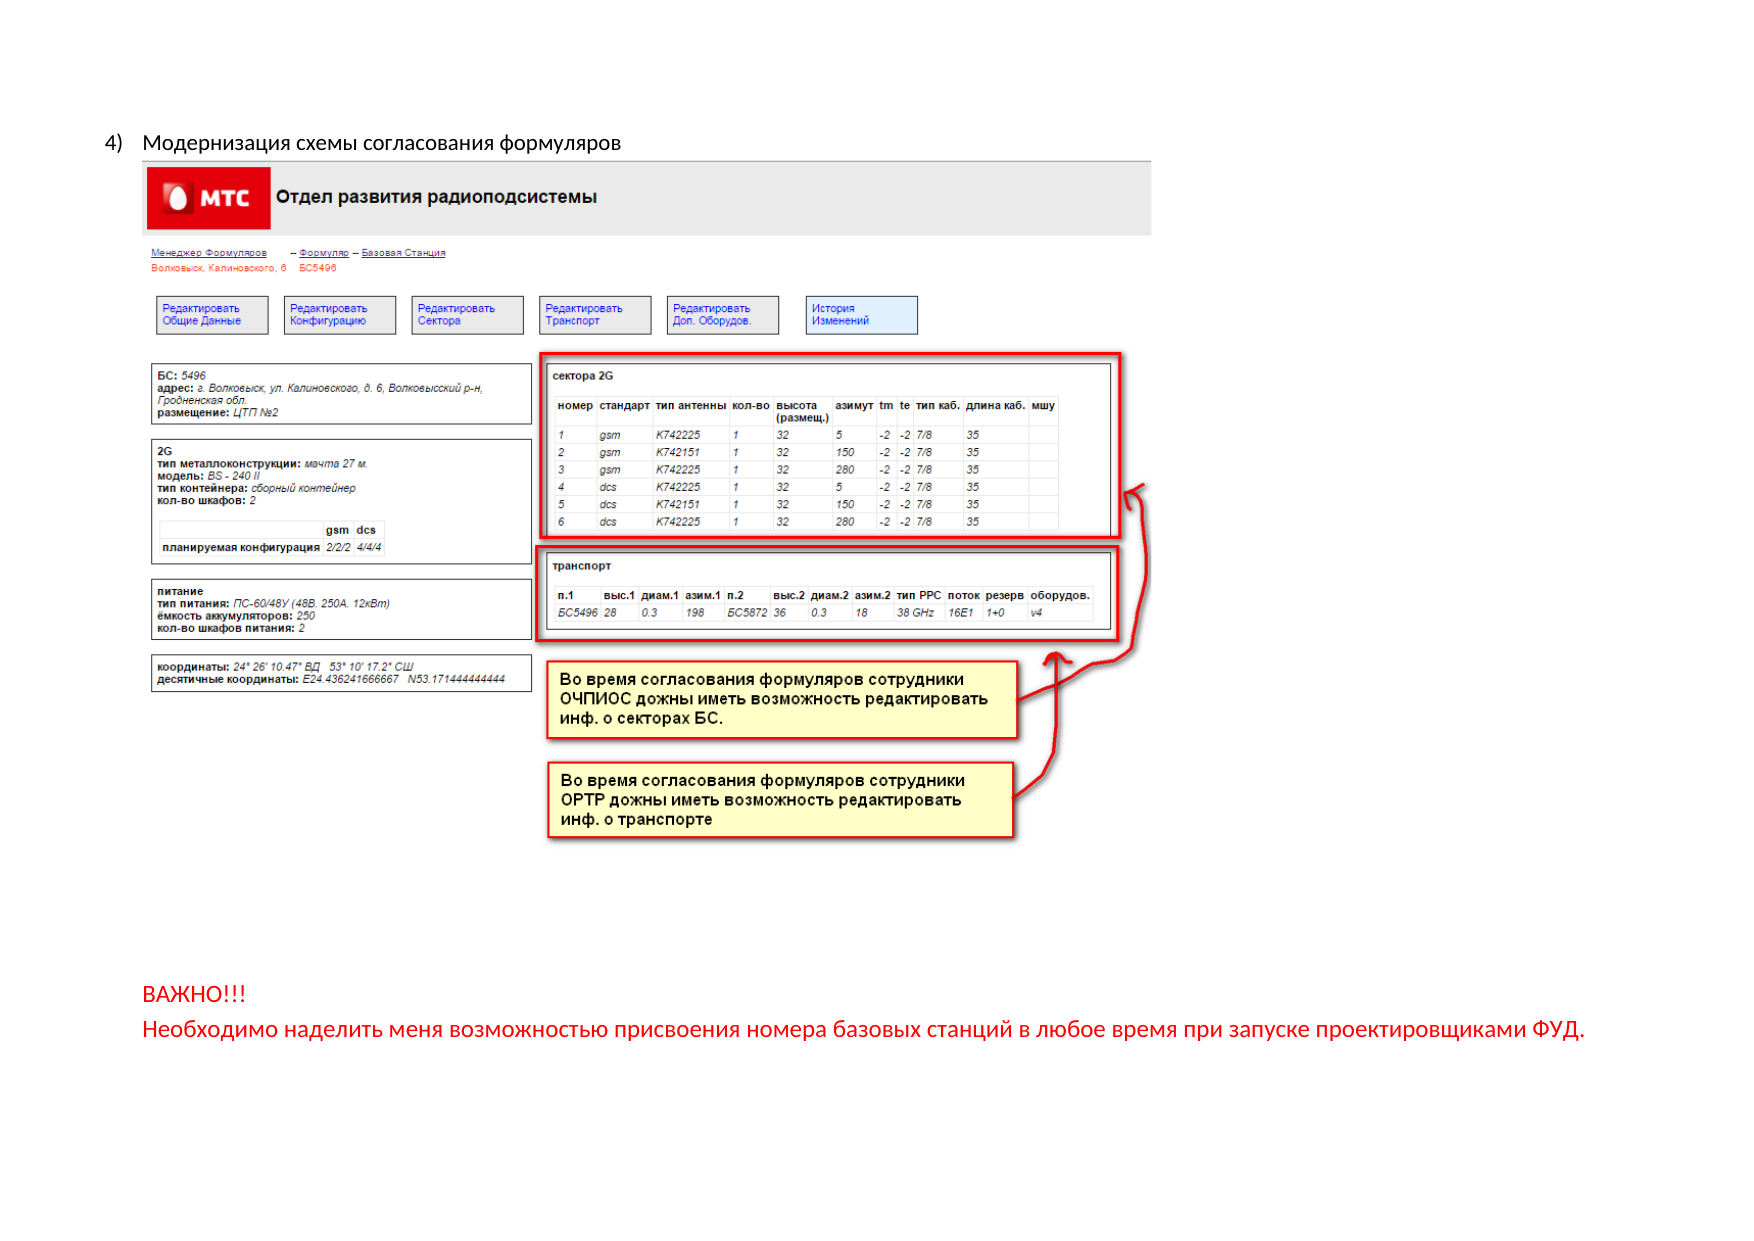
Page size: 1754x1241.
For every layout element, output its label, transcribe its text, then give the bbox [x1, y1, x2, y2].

list Необходимо наделить меня возможностью присвоения номера базовых станций в любое время при запуске проектировщиками ФУД. [142, 1013, 1679, 1043]
list ВАЖНО!!! [142, 978, 1679, 1008]
list Модернизация схемы согласования формуляров [104, 128, 1679, 156]
picture [142, 160, 1152, 974]
